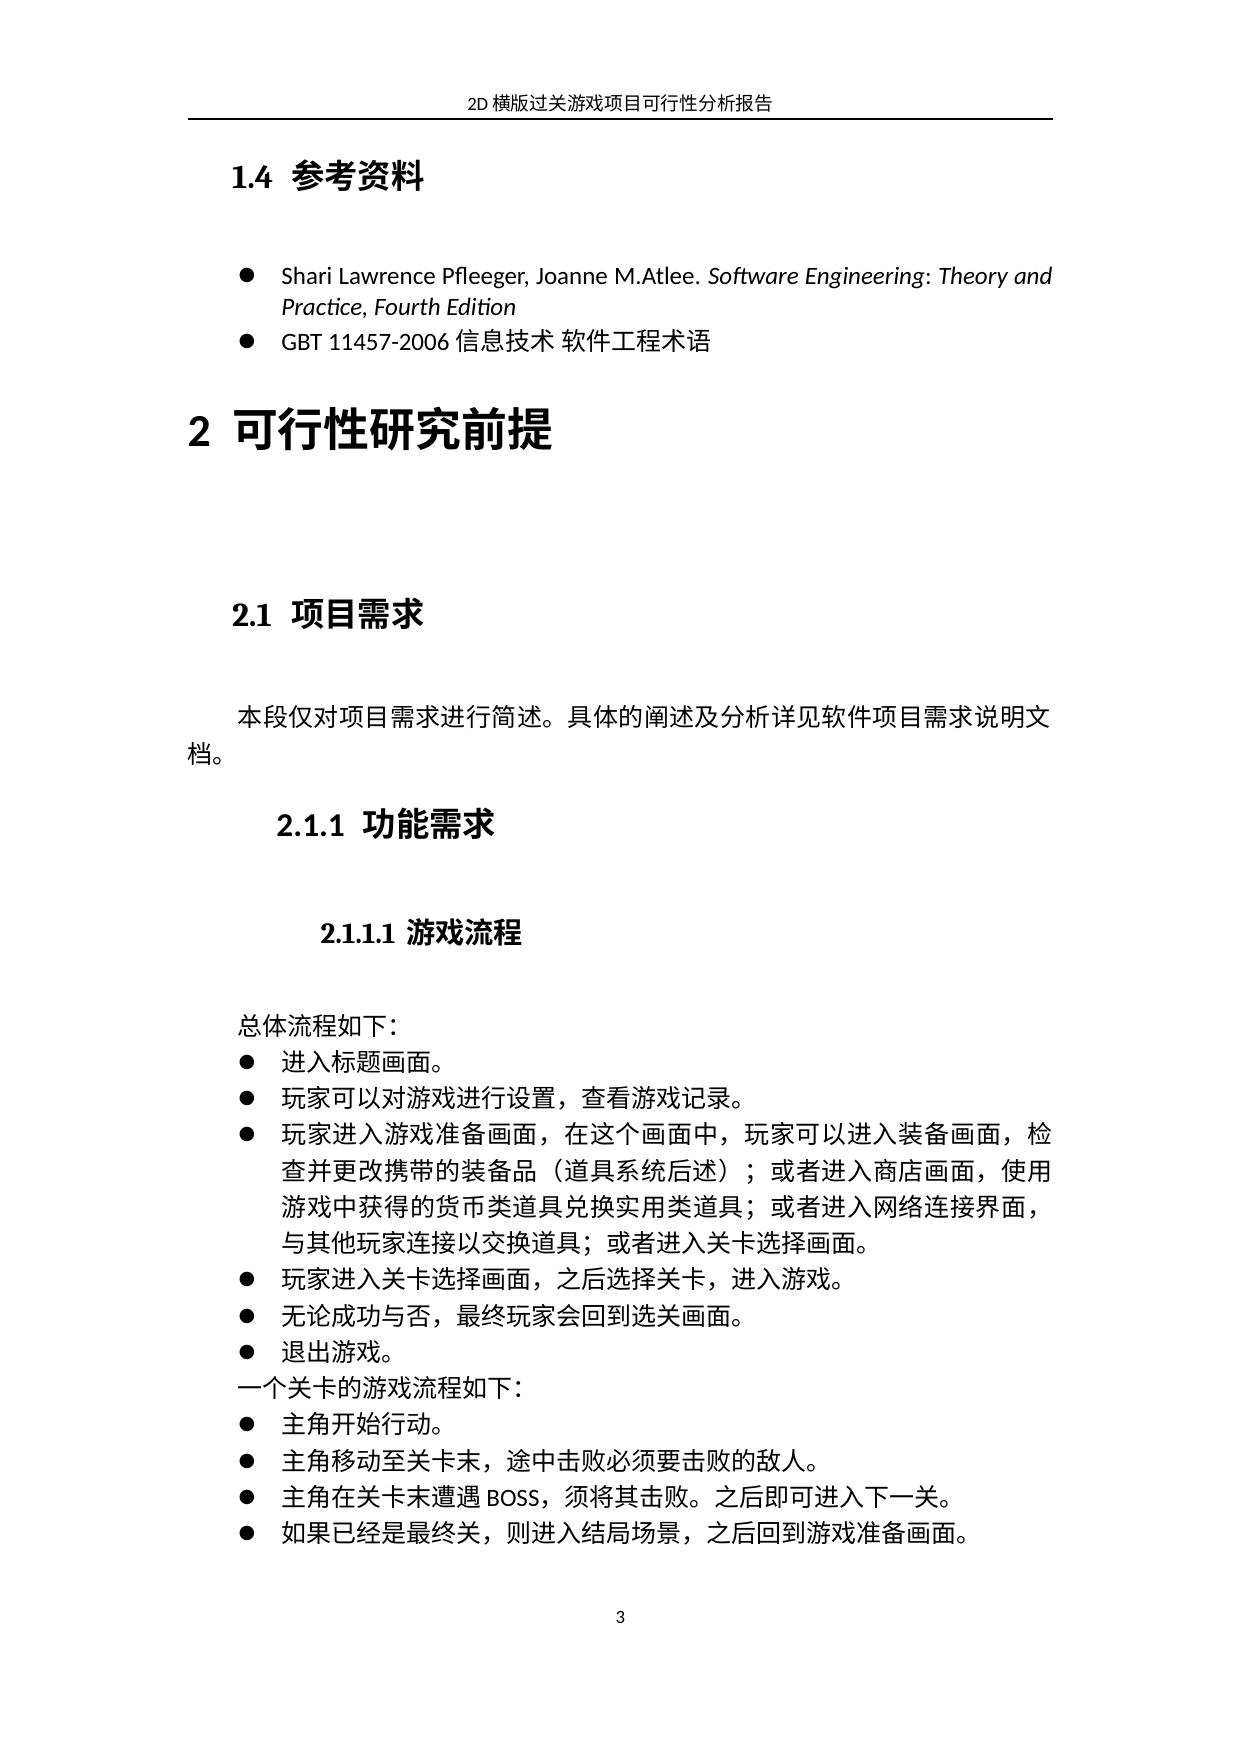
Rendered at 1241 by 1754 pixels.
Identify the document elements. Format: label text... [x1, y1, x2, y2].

list 如果已经是最终关，则进入结局场景，之后回到游戏准备画面。 [237, 1513, 1053, 1550]
subtitle 功能需求 [276, 797, 1053, 846]
list 主角开始行动。 [237, 1405, 1053, 1441]
subtitle 项目需求 [232, 587, 1053, 636]
subtitle 可行性研究前提 [187, 393, 1053, 459]
list 无论成功与否，最终玩家会回到选关画面。 [237, 1296, 1053, 1332]
list 退出游戏。 [237, 1332, 1053, 1368]
list 主角移动至关卡末，途中击败必须要击败的敌人。 [237, 1441, 1053, 1477]
list 进入标题画面。 [237, 1042, 1053, 1078]
text 本段仅对项目需求进行简述。具体的阐述及分析详见软件项目需求说明文档。 [187, 698, 1053, 770]
list 主角在关卡末遭遇BOSS，须将其击败。之后即可进入下一关。 [237, 1477, 1053, 1513]
list 玩家进入游戏准备画面，在这个画面中，玩家可以进入装备画面，检查并更改携带的装备品（道具系统后述）；或者进入商店画面，使用游戏中获得的货币类道具兑换实用类道具；或者进入网络连接界面，与其他玩家连接以交换道具；或者进入关卡选择画面。 [237, 1115, 1053, 1260]
list GBT 11457-2006 信息技术 软件工程术语 [237, 321, 1053, 358]
list 玩家可以对游戏进行设置，查看游戏记录。 [237, 1078, 1053, 1115]
list Shari Lawrence Pfleeger, Joanne M.Atlee. Software Engineering: Theory and Practice, Fourth Edition [237, 260, 1053, 321]
subtitle 参考资料 [232, 150, 1053, 198]
subtitle 游戏流程 [320, 910, 1053, 952]
text 一个关卡的游戏流程如下： [187, 1368, 1053, 1405]
text 总体流程如下： [187, 1006, 1053, 1042]
list 玩家进入关卡选择画面，之后选择关卡，进入游戏。 [237, 1260, 1053, 1296]
